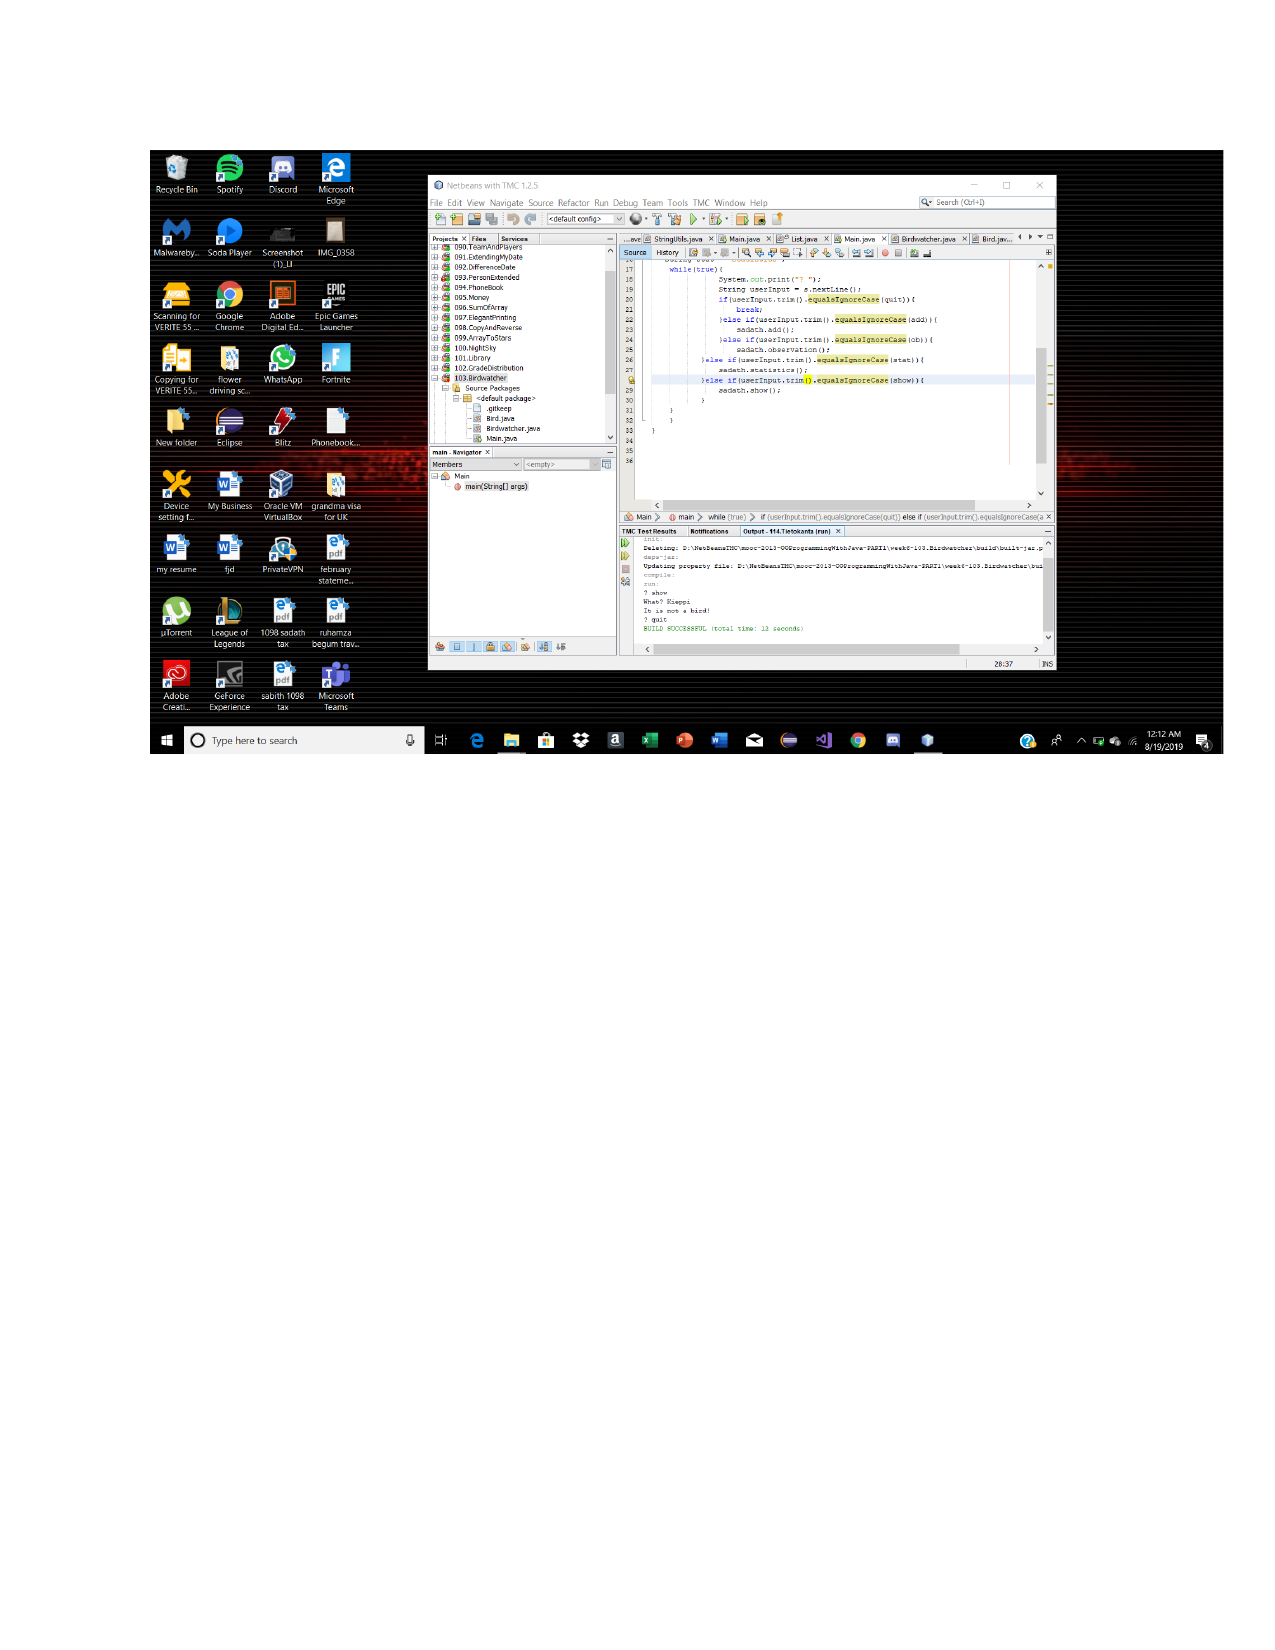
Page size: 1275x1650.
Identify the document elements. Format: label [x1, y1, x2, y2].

picture [150, 150, 1224, 754]
